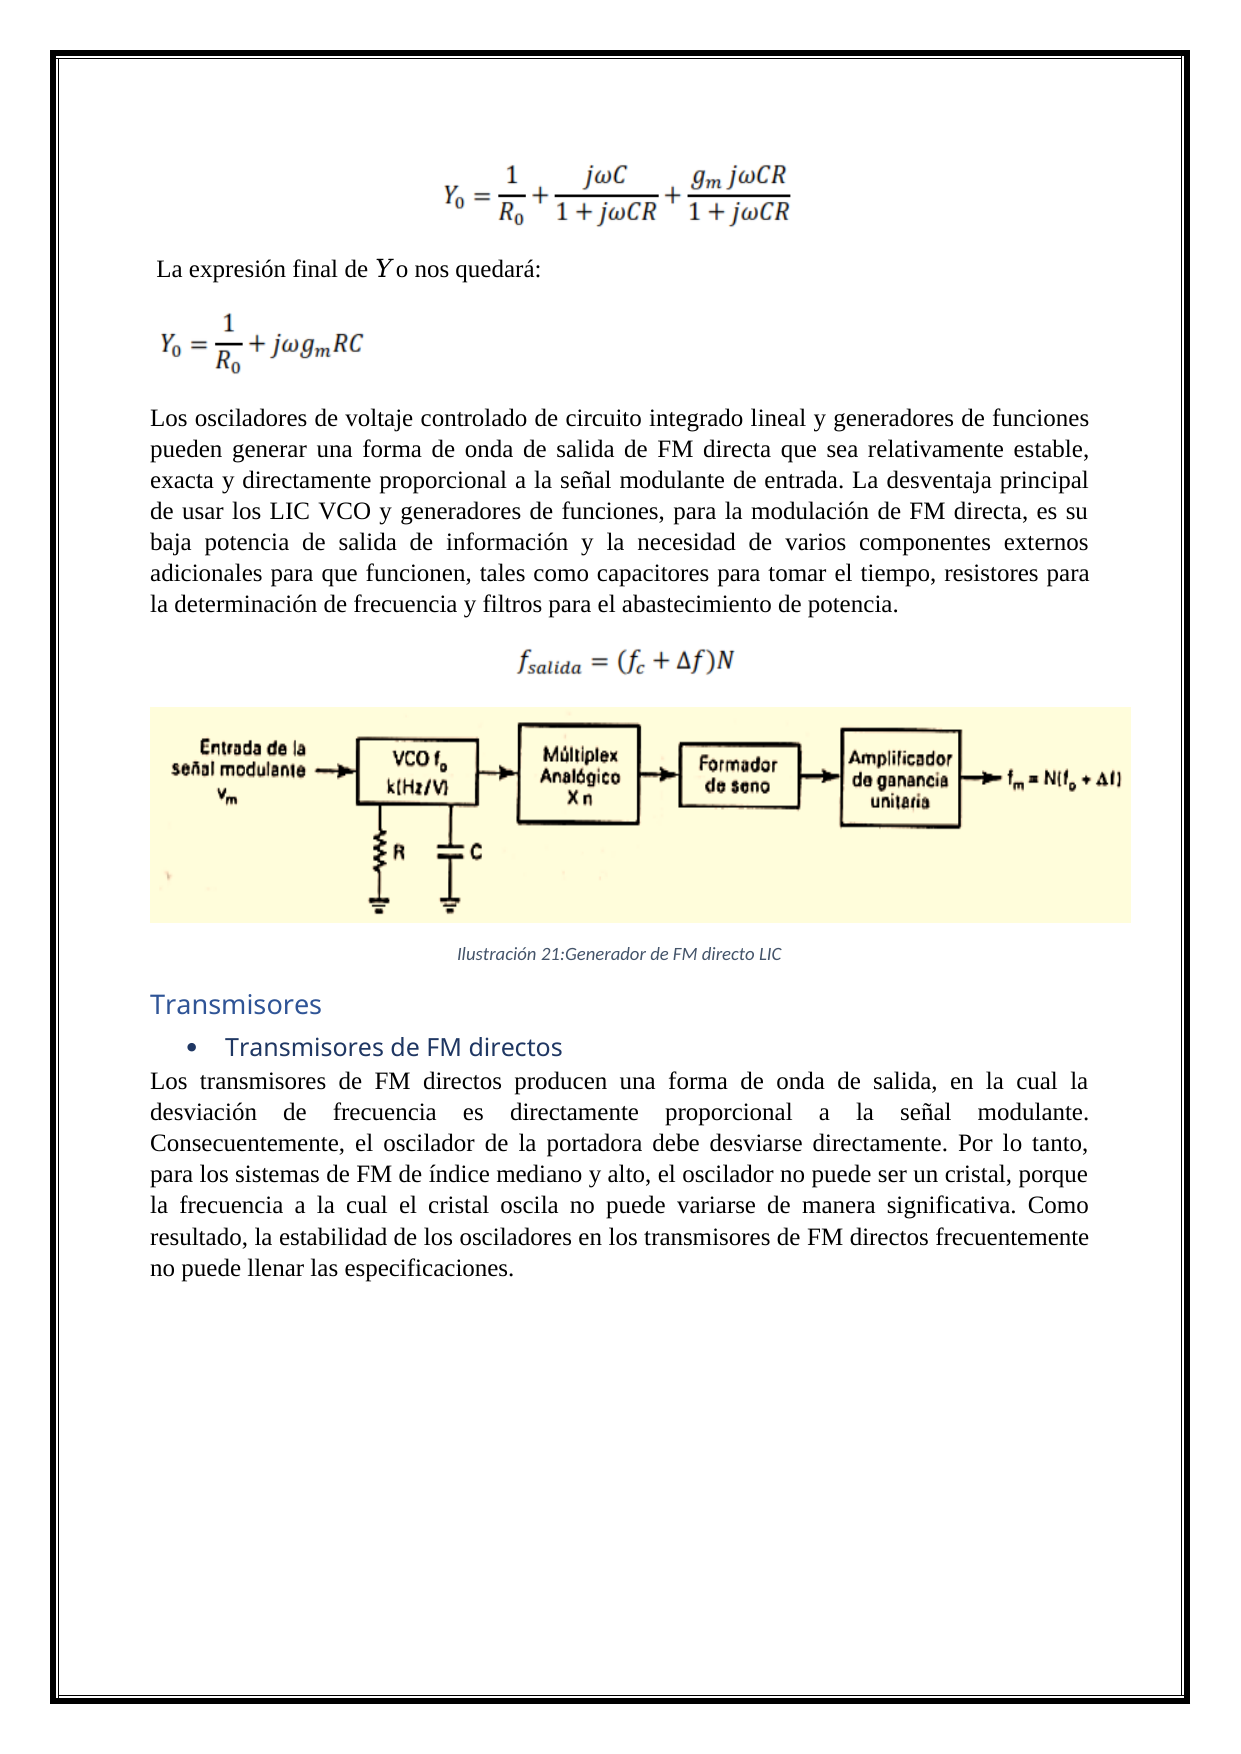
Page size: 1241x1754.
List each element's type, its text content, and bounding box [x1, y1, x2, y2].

picture [437, 150, 803, 234]
picture [150, 707, 1131, 923]
text La expresión final de 𝑌o nos quedará: [150, 253, 1090, 283]
picture [500, 637, 740, 689]
subtitle Transmisores [150, 986, 1090, 1022]
picture [150, 301, 372, 385]
subtitle Transmisores de FM directos [187, 1029, 1090, 1064]
text Los transmisores de FM directos producen una forma de onda de salida, en la cual la desviación de frecuencia es directamente proporcional a la señal modulante. Consecuentemente, el oscilador de la portadora debe desviarse directamente. Por lo tanto, para los sistemas de FM de índice mediano y alto, el oscilador no puede ser un cristal, porque la frecuencia a la cual el cristal oscila no puede variarse de manera significativa. Como resultado, la estabilidad de los osciladores en los transmisores de FM directos frecuentemente no puede llenar las especificaciones. [150, 1066, 1090, 1281]
text Los osciladores de voltaje controlado de circuito integrado lineal y generadores de funciones pueden generar una forma de onda de salida de FM directa que sea relativamente estable, exacta y directamente proporcional a la señal modulante de entrada. La desventaja principal de usar los LIC VCO y generadores de funciones, para la modulación de FM directa, es su baja potencia de salida de información y la necesidad de varios componentes externos adicionales para que funcionen, tales como capacitores para tomar el tiempo, resistores para la determinación de frecuencia y filtros para el abastecimiento de potencia. [150, 403, 1090, 618]
